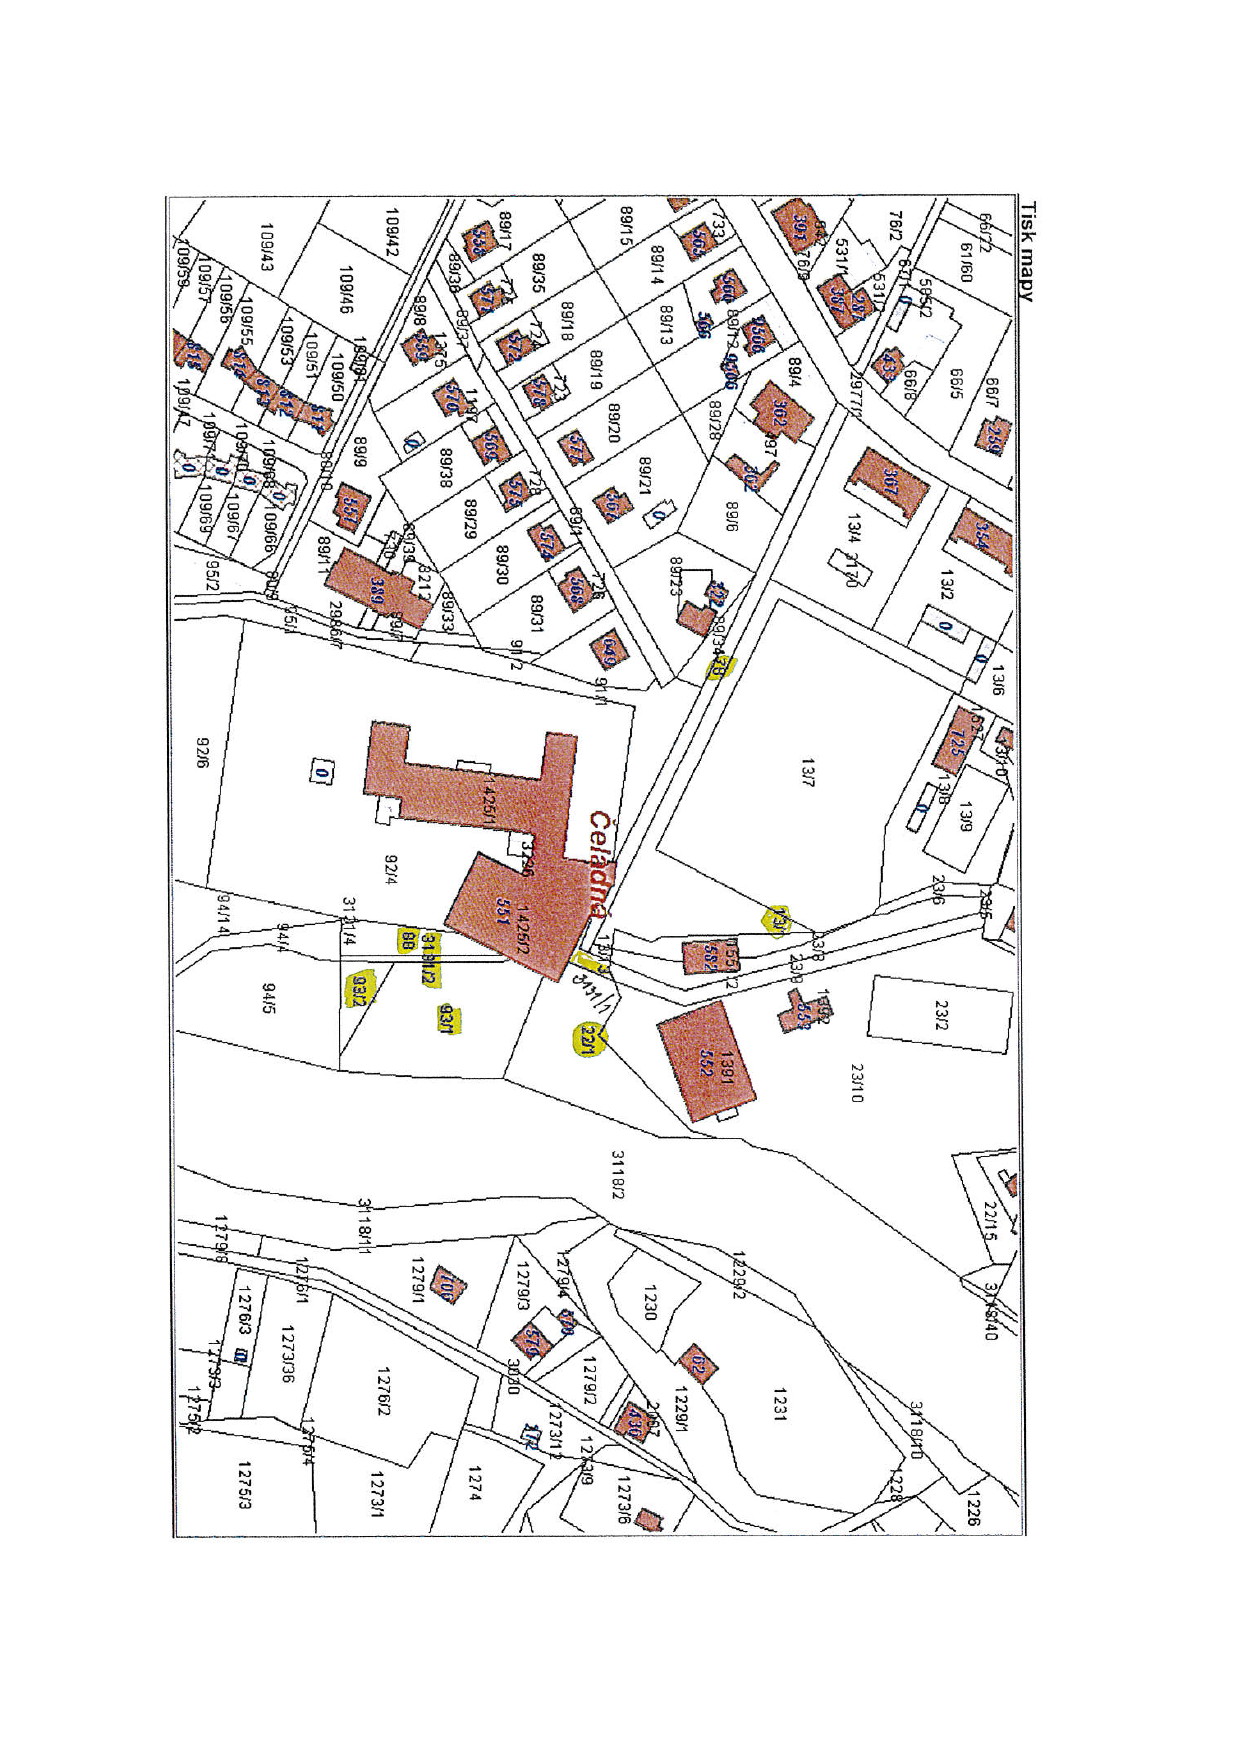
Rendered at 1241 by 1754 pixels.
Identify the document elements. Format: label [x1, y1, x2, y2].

picture [147, 147, 1085, 1554]
